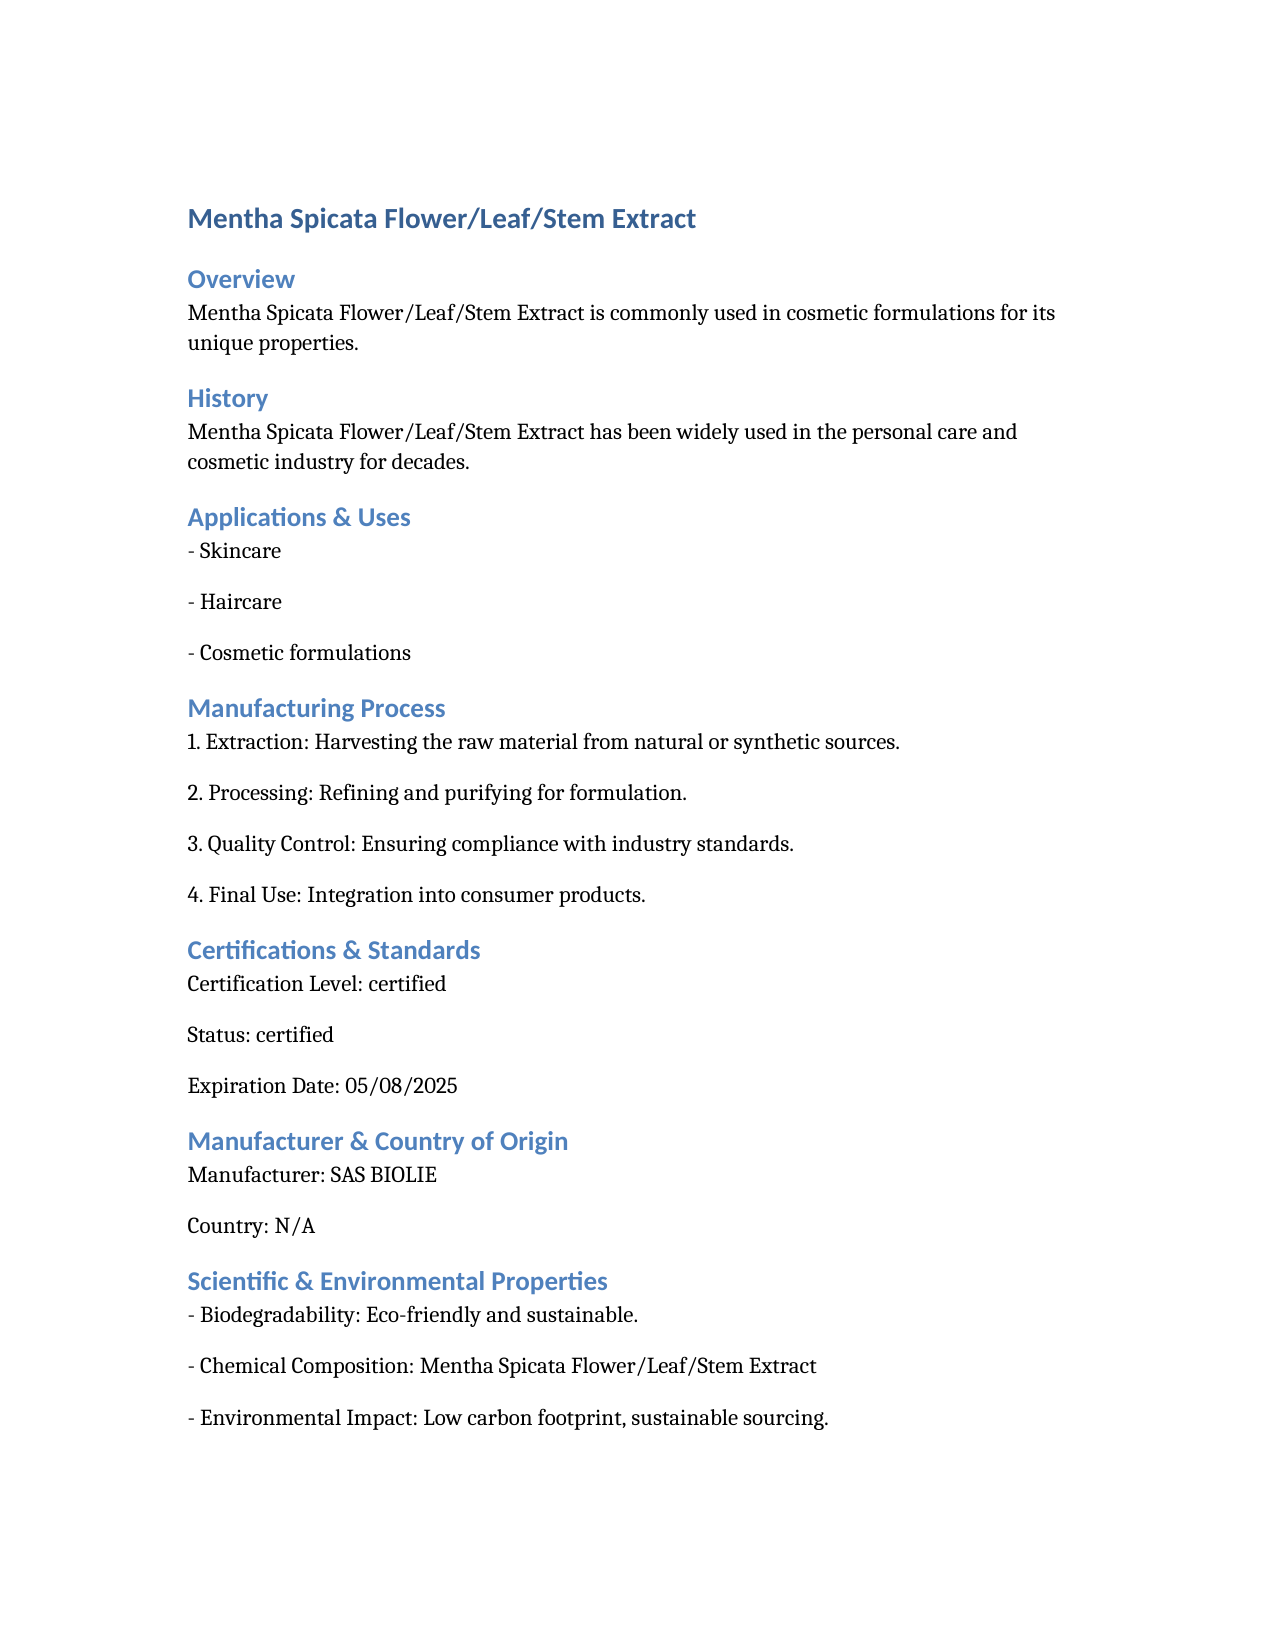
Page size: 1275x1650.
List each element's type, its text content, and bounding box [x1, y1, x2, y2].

text Mentha Spicata Flower/Leaf/Stem Extract is commonly used in cosmetic formulations for its unique properties. [187, 300, 1087, 356]
text Country: N/A [187, 1213, 1087, 1239]
subtitle History [187, 381, 1087, 414]
text Certification Level: certified [187, 971, 1087, 997]
text Mentha Spicata Flower/Leaf/Stem Extract has been widely used in the personal care and cosmetic industry for decades. [187, 419, 1087, 475]
text 3. Quality Control: Ensuring compliance with industry standards. [187, 831, 1087, 857]
text - Biodegradability: Eco-friendly and sustainable. [187, 1302, 1087, 1328]
subtitle Scientific & Environmental Properties [187, 1264, 1087, 1297]
text Manufacturer: SAS BIOLIE [187, 1162, 1087, 1188]
text - Haircare [187, 589, 1087, 615]
subtitle Manufacturing Process [187, 691, 1087, 724]
text 1. Extraction: Harvesting the raw material from natural or synthetic sources. [187, 729, 1087, 755]
subtitle Mentha Spicata Flower/Leaf/Stem Extract [187, 200, 1087, 236]
subtitle Applications & Uses [187, 500, 1087, 533]
text - Environmental Impact: Low carbon footprint, sustainable sourcing. [187, 1404, 1087, 1431]
text - Chemical Composition: Mentha Spicata Flower/Leaf/Stem Extract [187, 1353, 1087, 1379]
subtitle Overview [187, 262, 1087, 295]
subtitle Certifications & Standards [187, 933, 1087, 966]
text 4. Final Use: Integration into consumer products. [187, 882, 1087, 908]
text Status: certified [187, 1022, 1087, 1048]
subtitle Manufacturer & Country of Origin [187, 1124, 1087, 1157]
text 2. Processing: Refining and purifying for formulation. [187, 780, 1087, 806]
text - Cosmetic formulations [187, 640, 1087, 666]
text - Skincare [187, 538, 1087, 564]
text Expiration Date: 05/08/2025 [187, 1073, 1087, 1099]
